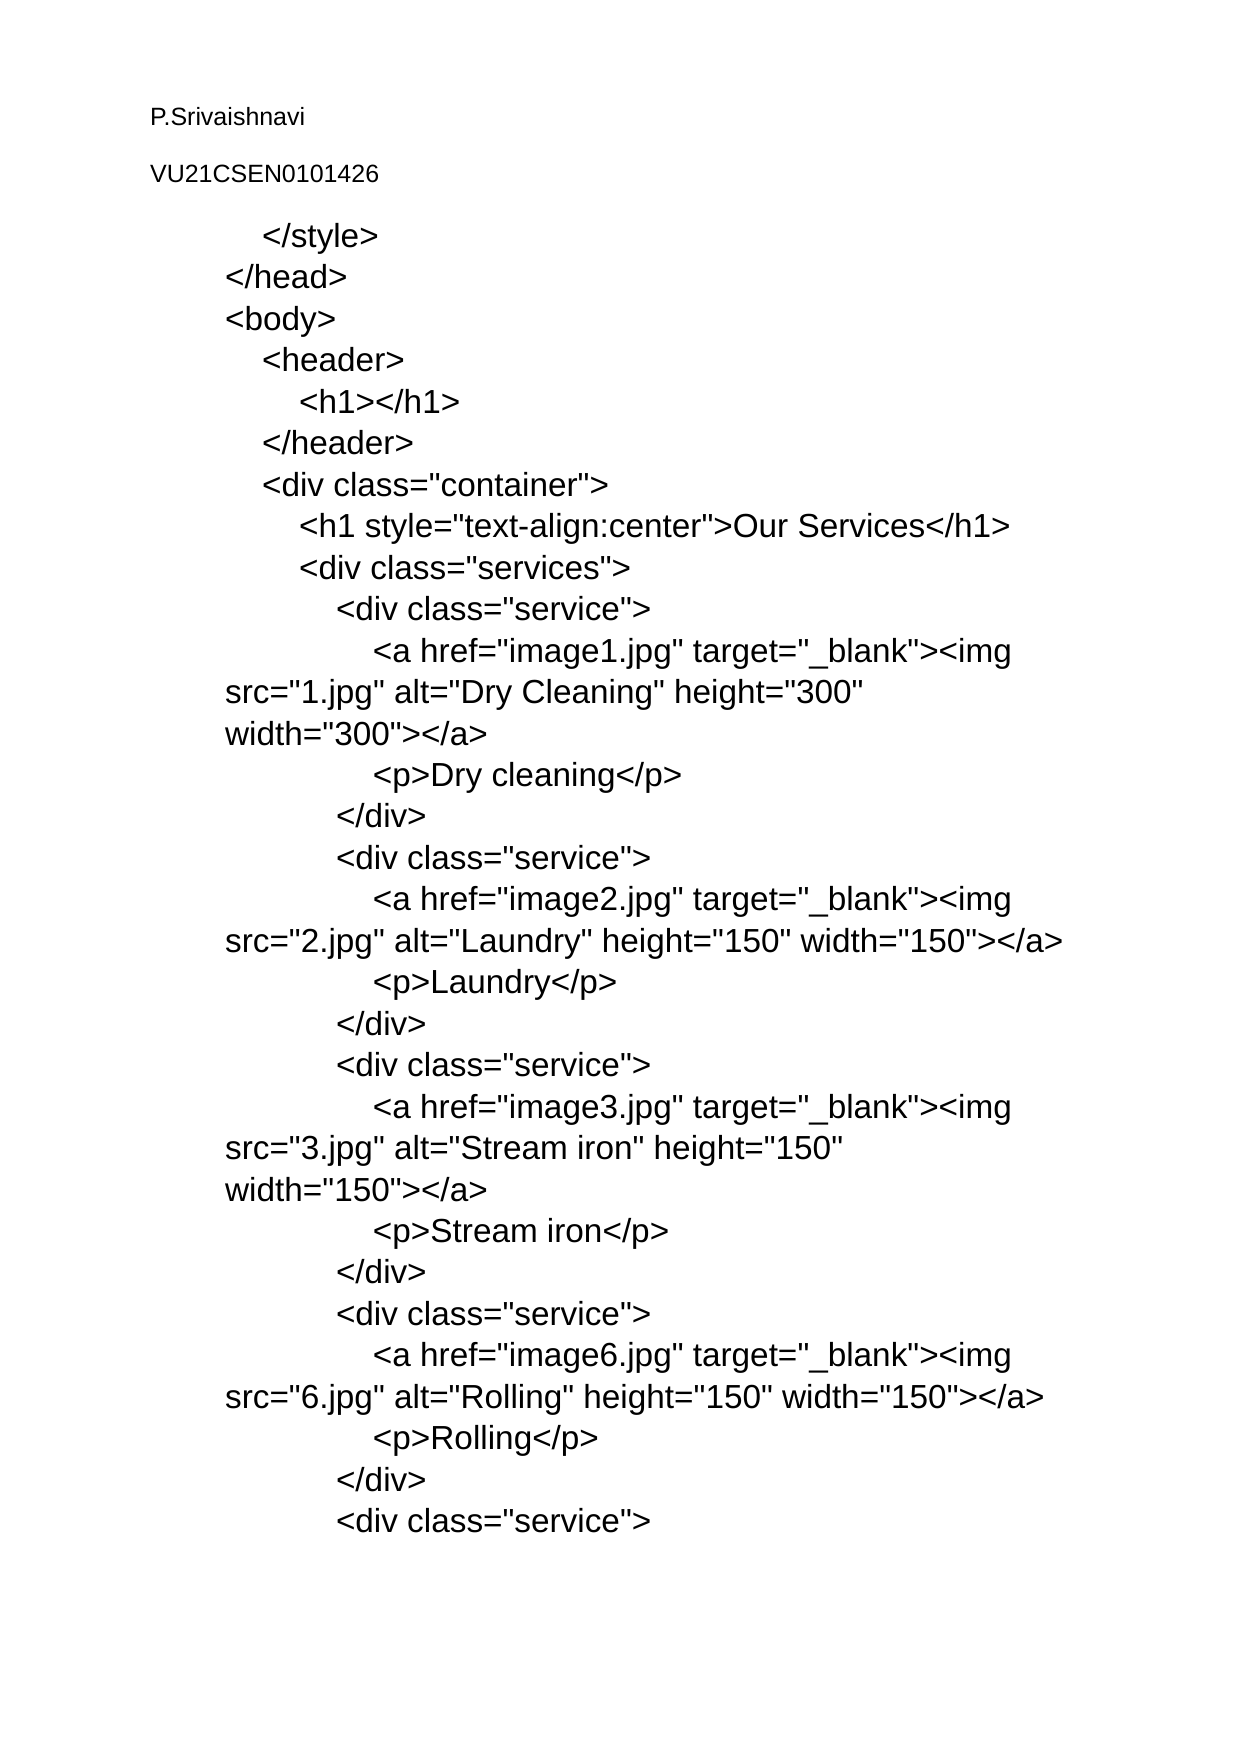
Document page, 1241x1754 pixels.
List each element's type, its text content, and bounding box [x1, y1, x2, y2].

list <h1></h1> [225, 382, 1090, 420]
list <p>Dry cleaning</p> [225, 755, 1090, 793]
list </div> [225, 1004, 1090, 1042]
list <a href="image1.jpg" target="_blank"><img src="1.jpg" alt="Dry Cleaning" height="300" width="300"></a> [225, 631, 1090, 752]
list <a href="image2.jpg" target="_blank"><img src="2.jpg" alt="Laundry" height="150" width="150"></a> [225, 879, 1090, 959]
list <div class="service"> [225, 1045, 1090, 1084]
list <body> [225, 299, 1090, 337]
list <div class="services"> [225, 548, 1090, 586]
list <p>Laundry</p> [225, 962, 1090, 1001]
list <div class="service"> [225, 589, 1090, 628]
list <h1 style="text-align:center">Our Services</h1> [225, 506, 1090, 545]
list <div class="service"> [225, 1501, 1090, 1540]
list <p>Rolling</p> [225, 1418, 1090, 1457]
list <div class="container"> [225, 465, 1090, 503]
list <a href="image6.jpg" target="_blank"><img src="6.jpg" alt="Rolling" height="150" width="150"></a> [225, 1335, 1090, 1415]
list <p>Stream iron</p> [225, 1211, 1090, 1249]
list <div class="service"> [225, 1294, 1090, 1332]
list </style> [225, 216, 1090, 254]
list </div> [225, 1252, 1090, 1291]
list <div class="service"> [225, 838, 1090, 876]
list </header> [225, 423, 1090, 462]
list <a href="image3.jpg" target="_blank"><img src="3.jpg" alt="Stream iron" height="150" width="150"></a> [225, 1087, 1090, 1208]
list </head> [225, 257, 1090, 296]
list </div> [225, 1460, 1090, 1498]
list <header> [225, 340, 1090, 379]
list </div> [225, 796, 1090, 835]
